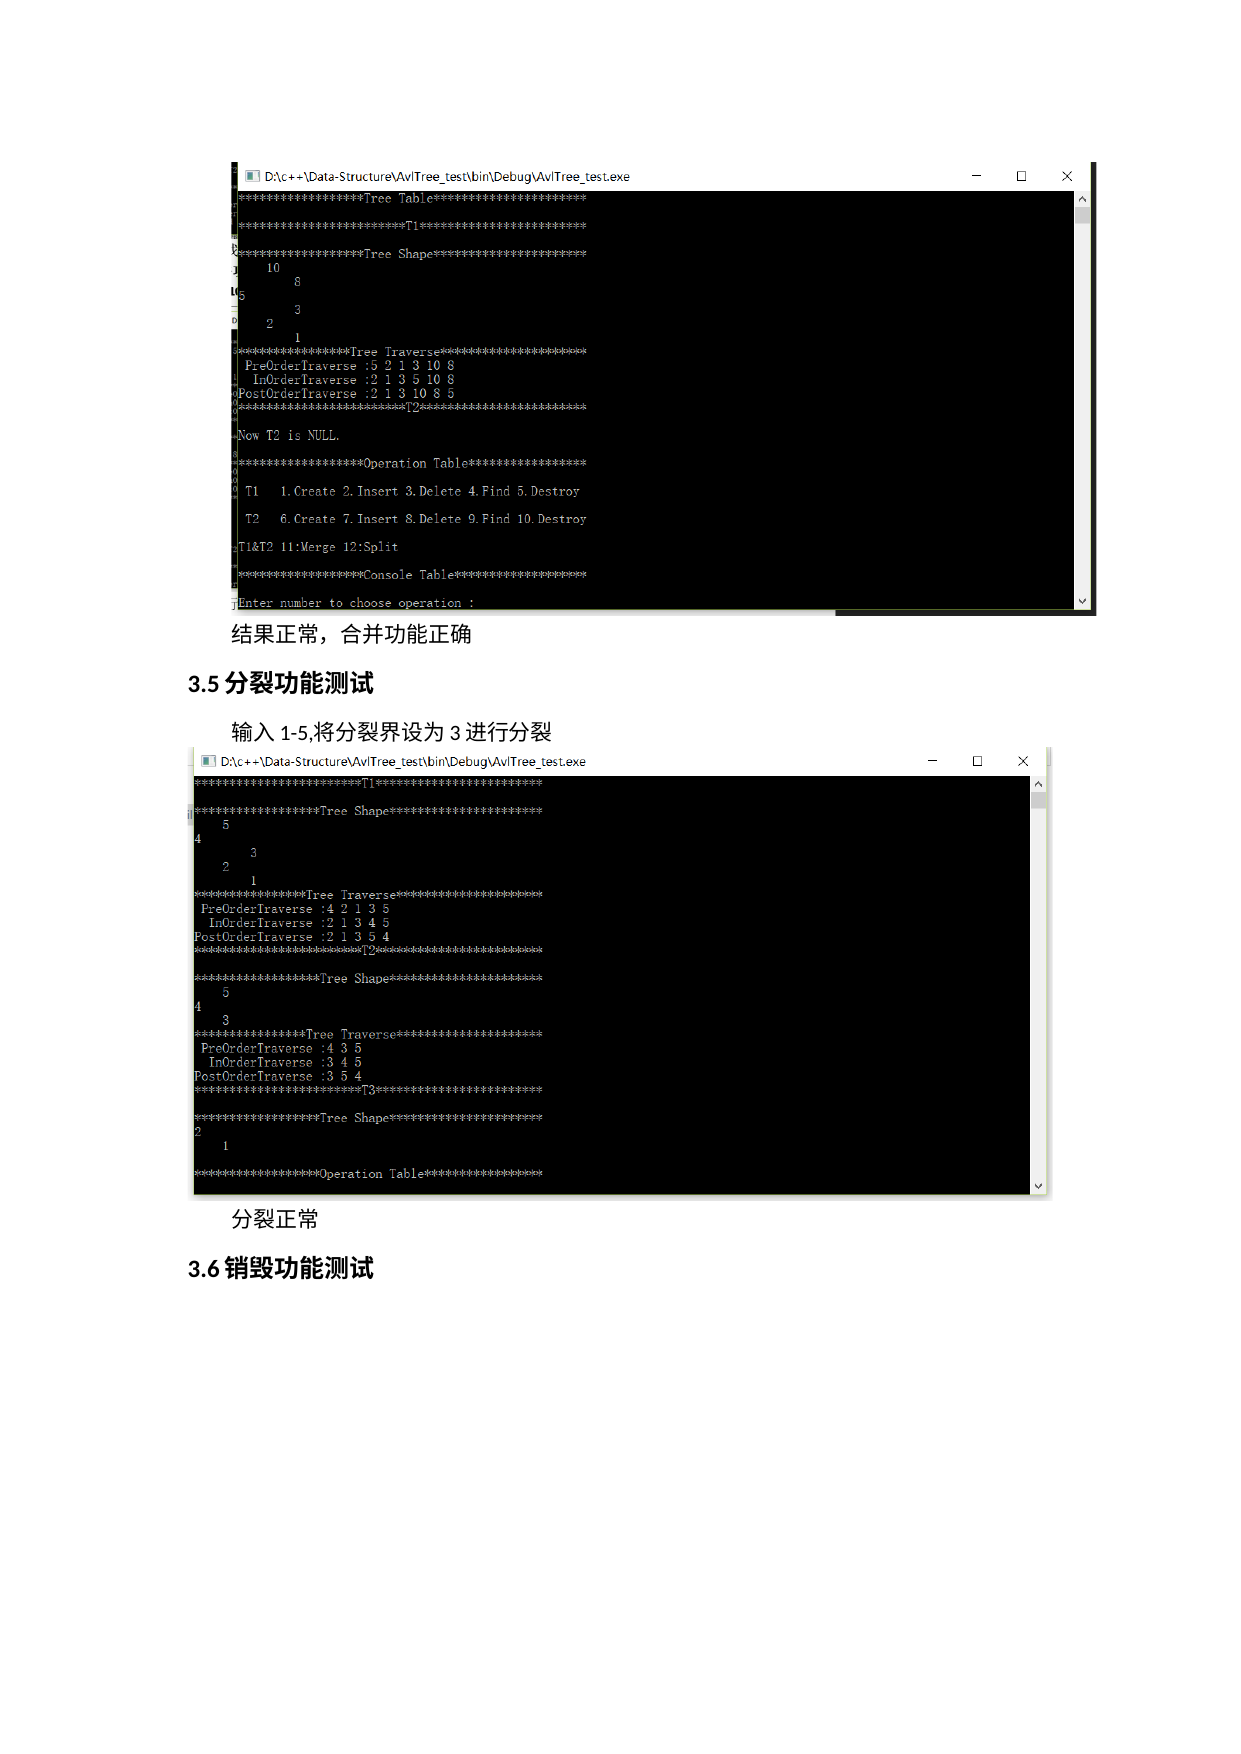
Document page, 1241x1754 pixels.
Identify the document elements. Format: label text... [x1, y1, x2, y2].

text 分裂正常 [187, 1202, 1053, 1234]
picture [231, 162, 1097, 616]
text 结果正常，合并功能正确 [187, 617, 1053, 649]
picture [187, 747, 1053, 1201]
text 3.5分裂功能测试 [187, 649, 1053, 714]
text 输入1-5,将分裂界设为3进行分裂 [187, 714, 1053, 747]
text 3.6销毁功能测试 [187, 1234, 1053, 1299]
